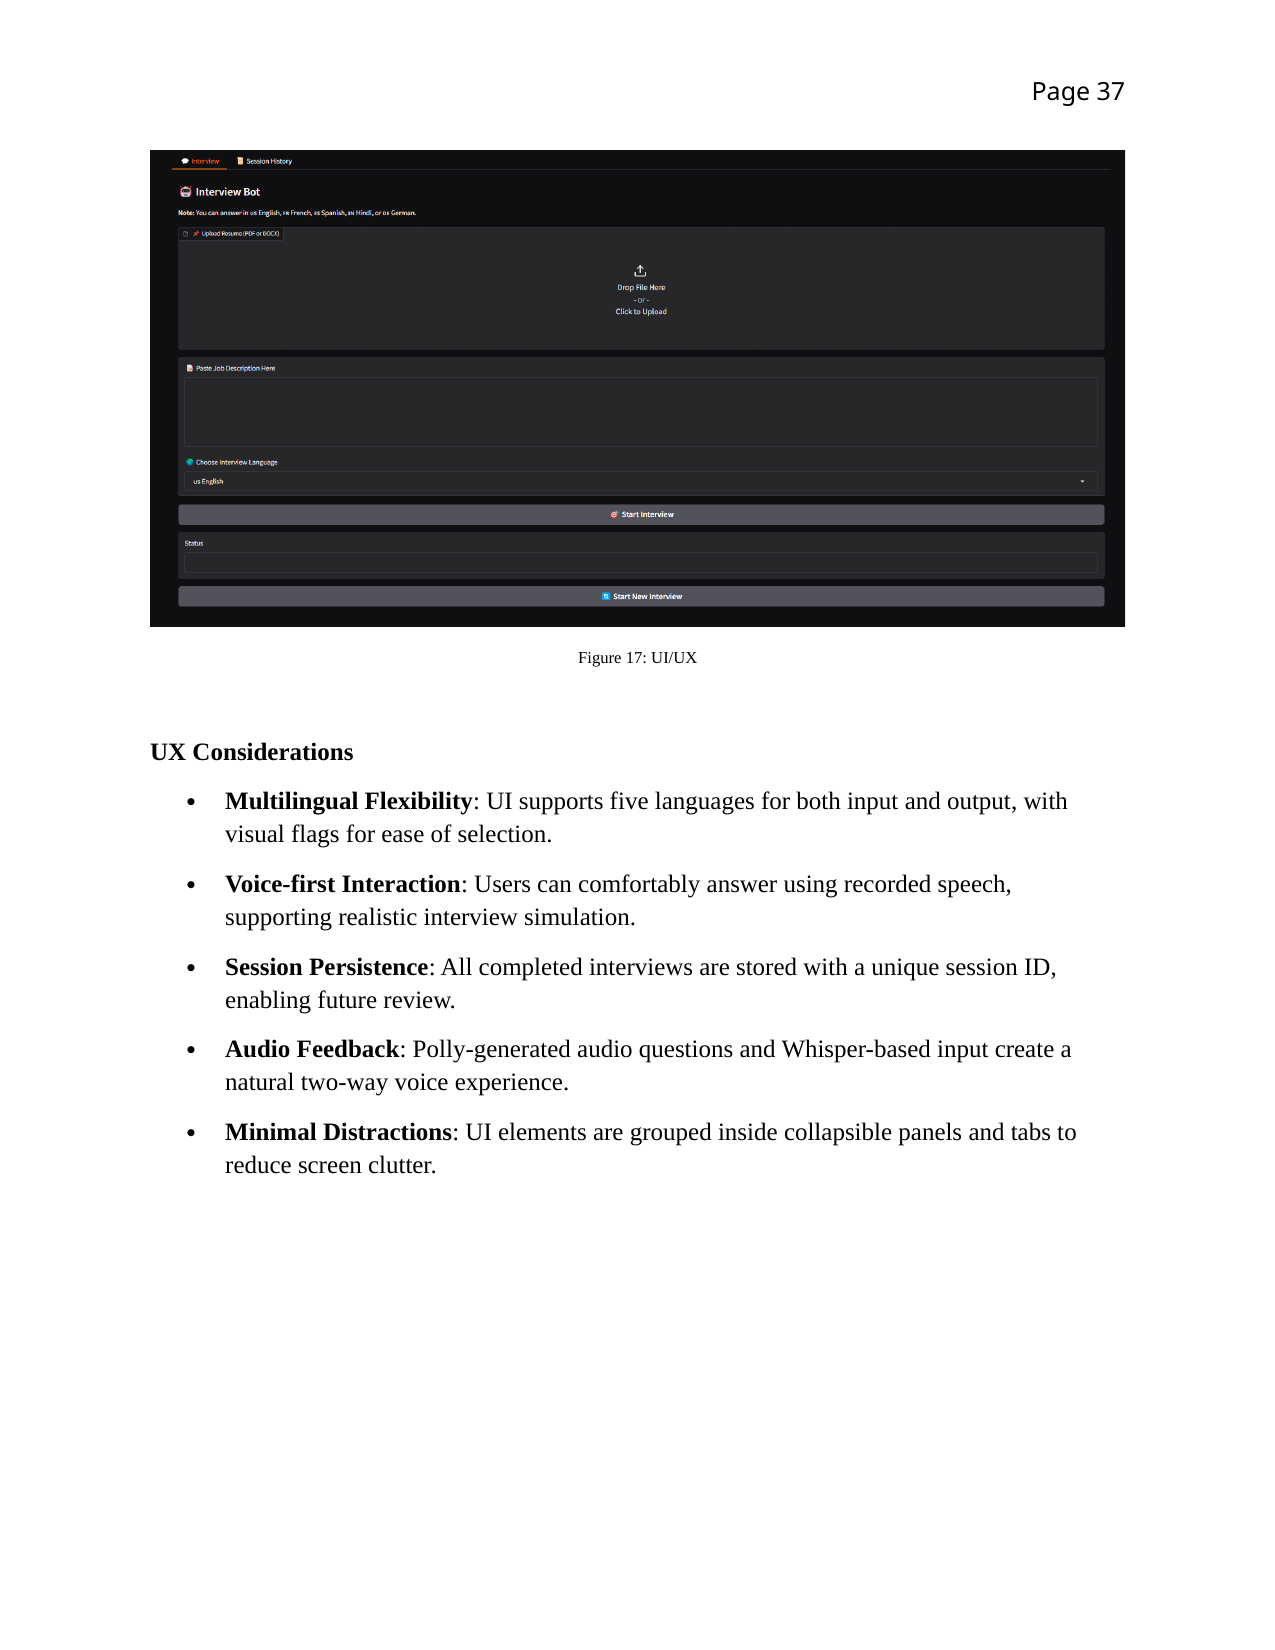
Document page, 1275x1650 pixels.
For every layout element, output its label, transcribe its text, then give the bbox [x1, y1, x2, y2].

picture [150, 150, 1125, 627]
list Voice-first Interaction: Users can comfortably answer using recorded speech, supporting realistic interview simulation. [187, 869, 1125, 931]
text Figure 17: UI/UX [150, 648, 1125, 667]
list Multilingual Flexibility: UI supports five languages for both input and output, with visual flags for ease of selection. [187, 786, 1125, 848]
text UX Considerations [150, 737, 1125, 765]
list Session Persistence: All completed interviews are stored with a unique session ID, enabling future review. [187, 952, 1125, 1013]
list Audio Feedback: Polly-generated audio questions and Whisper-based input create a natural two-way voice experience. [187, 1034, 1125, 1096]
list Minimal Distractions: UI elements are grouped inside collapsible panels and tabs to reduce screen clutter. [187, 1117, 1125, 1179]
